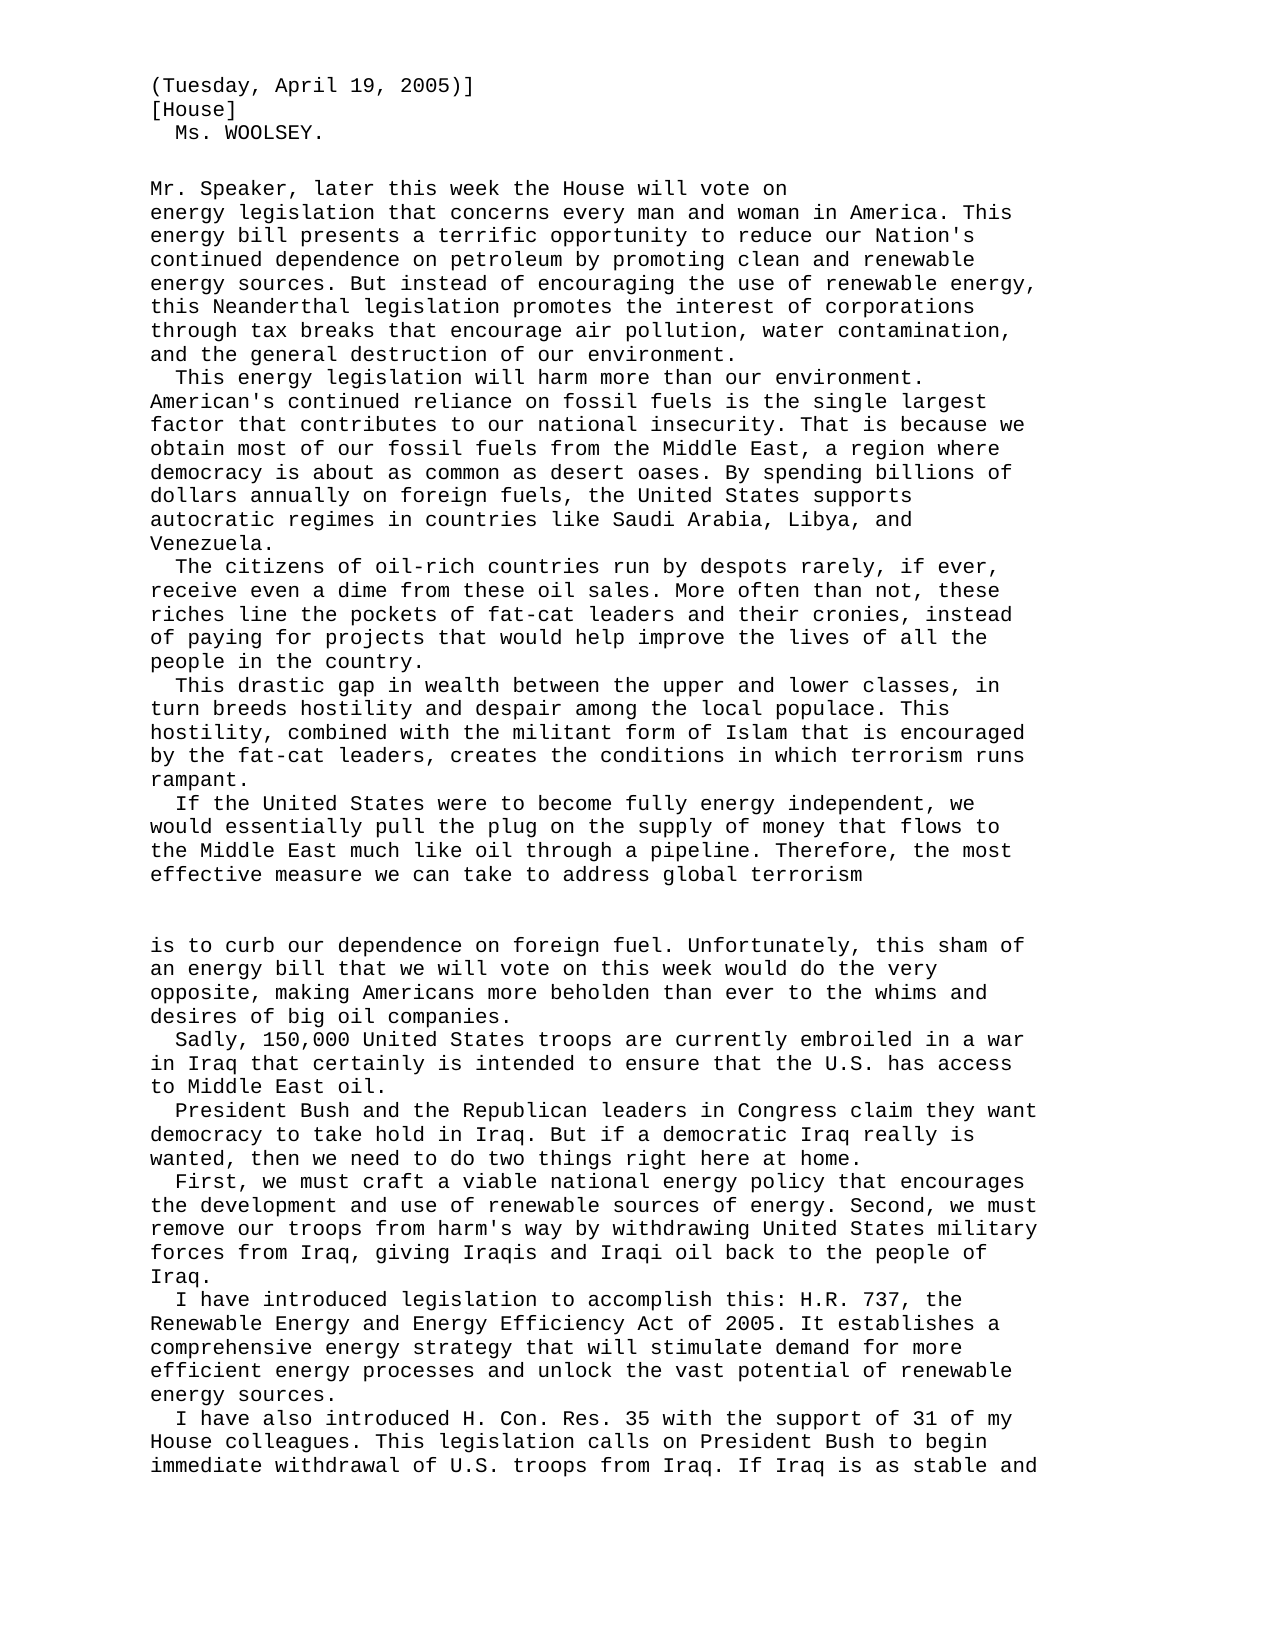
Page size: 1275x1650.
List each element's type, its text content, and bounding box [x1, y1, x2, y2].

text is to curb our dependence on foreign fuel. Unfortunately, this sham of [150, 935, 1125, 958]
text wanted, then we need to do two things right here at home. [150, 1147, 1125, 1171]
text Mr. Speaker, later this week the House will vote on [150, 178, 1125, 202]
text This energy legislation will harm more than our environment. [150, 367, 1125, 391]
text opposite, making Americans more beholden than ever to the whims and [150, 982, 1125, 1006]
text energy bill presents a terrific opportunity to reduce our Nation's [150, 225, 1125, 249]
text forces from Iraq, giving Iraqis and Iraqi oil back to the people of [150, 1242, 1125, 1266]
text the Middle East much like oil through a pipeline. Therefore, the most [150, 840, 1125, 864]
text obtain most of our fossil fuels from the Middle East, a region where [150, 438, 1125, 462]
text energy sources. But instead of encouraging the use of renewable energy, [150, 273, 1125, 296]
text democracy is about as common as desert oases. By spending billions of [150, 462, 1125, 485]
text American's continued reliance on fossil fuels is the single largest [150, 391, 1125, 414]
text comprehensive energy strategy that will stimulate demand for more [150, 1337, 1125, 1360]
text in Iraq that certainly is intended to ensure that the U.S. has access [150, 1053, 1125, 1077]
text efficient energy processes and unlock the vast potential of renewable [150, 1360, 1125, 1384]
text Sadly, 150,000 United States troops are currently embroiled in a war [150, 1029, 1125, 1053]
text remove our troops from harm's way by withdrawing United States military [150, 1218, 1125, 1242]
text democracy to take hold in Iraq. But if a democratic Iraq really is [150, 1124, 1125, 1147]
text energy sources. [150, 1384, 1125, 1408]
text of paying for projects that would help improve the lives of all the [150, 627, 1125, 651]
text the development and use of renewable sources of energy. Second, we must [150, 1195, 1125, 1218]
text hostility, combined with the militant form of Islam that is encouraged [150, 722, 1125, 746]
text First, we must craft a viable national energy policy that encourages [150, 1171, 1125, 1195]
text effective measure we can take to address global terrorism [150, 864, 1125, 887]
text riches line the pockets of fat-cat leaders and their cronies, instead [150, 604, 1125, 627]
text rampant. [150, 769, 1125, 793]
text this Neanderthal legislation promotes the interest of corporations [150, 296, 1125, 320]
text The citizens of oil-rich countries run by despots rarely, if ever, [150, 556, 1125, 580]
text factor that contributes to our national insecurity. That is because we [150, 414, 1125, 438]
text Renewable Energy and Energy Efficiency Act of 2005. It establishes a [150, 1313, 1125, 1337]
text and the general destruction of our environment. [150, 343, 1125, 367]
text immediate withdrawal of U.S. troops from Iraq. If Iraq is as stable and [150, 1455, 1125, 1478]
text turn breeds hostility and despair among the local populace. This [150, 698, 1125, 722]
text House colleagues. This legislation calls on President Bush to begin [150, 1431, 1125, 1455]
text through tax breaks that encourage air pollution, water contamination, [150, 320, 1125, 343]
text would essentially pull the plug on the supply of money that flows to [150, 816, 1125, 840]
text by the fat-cat leaders, creates the conditions in which terrorism runs [150, 746, 1125, 769]
text I have introduced legislation to accomplish this: H.R. 737, the [150, 1289, 1125, 1313]
text Iraq. [150, 1266, 1125, 1289]
text an energy bill that we will vote on this week would do the very [150, 958, 1125, 982]
text If the United States were to become fully energy independent, we [150, 793, 1125, 816]
text President Bush and the Republican leaders in Congress claim they want [150, 1100, 1125, 1124]
text receive even a dime from these oil sales. More often than not, these [150, 580, 1125, 604]
text desires of big oil companies. [150, 1006, 1125, 1029]
text energy legislation that concerns every man and woman in America. This [150, 202, 1125, 225]
text to Middle East oil. [150, 1077, 1125, 1100]
text continued dependence on petroleum by promoting clean and renewable [150, 249, 1125, 273]
text This drastic gap in wealth between the upper and lower classes, in [150, 674, 1125, 698]
text dollars annually on foreign fuels, the United States supports [150, 485, 1125, 509]
text people in the country. [150, 651, 1125, 674]
text autocratic regimes in countries like Saudi Arabia, Libya, and [150, 509, 1125, 533]
text I have also introduced H. Con. Res. 35 with the support of 31 of my [150, 1408, 1125, 1431]
text Venezuela. [150, 533, 1125, 556]
